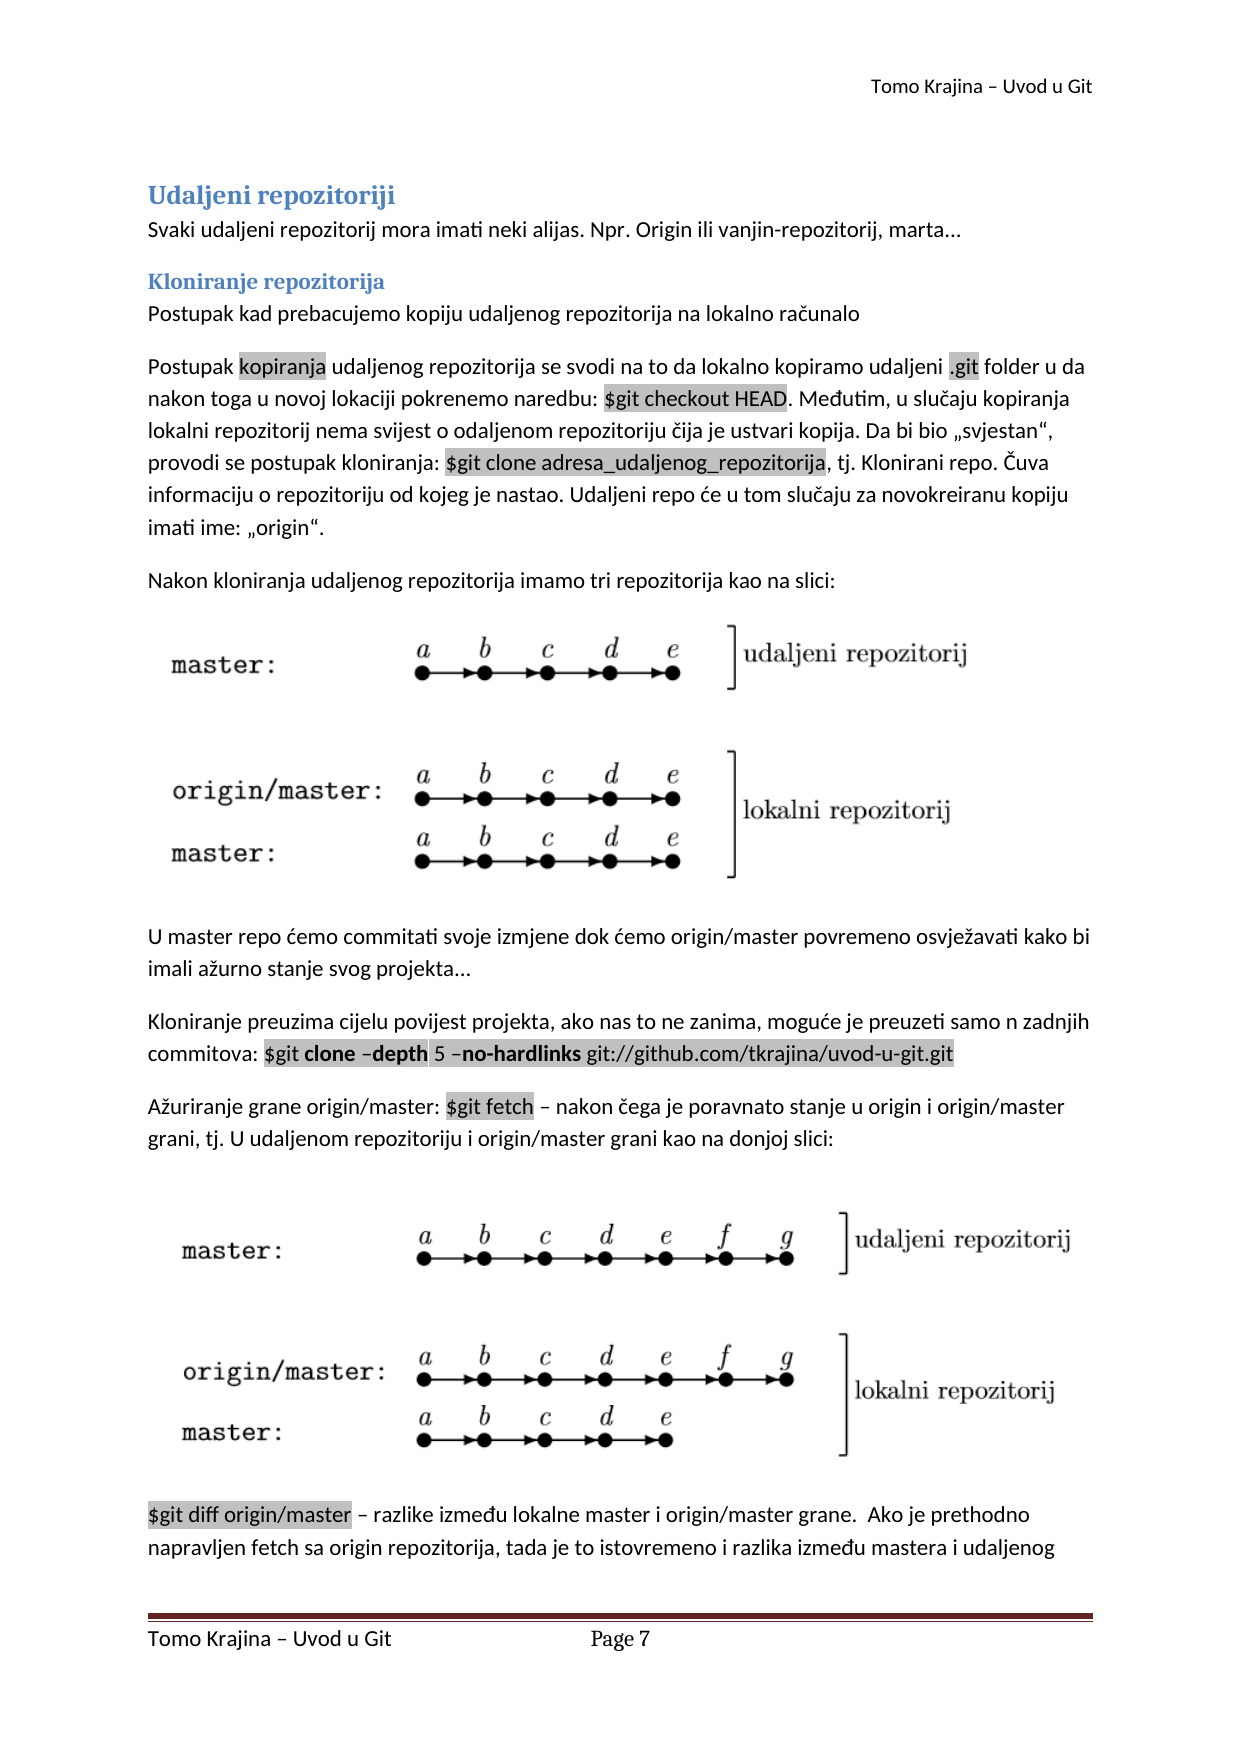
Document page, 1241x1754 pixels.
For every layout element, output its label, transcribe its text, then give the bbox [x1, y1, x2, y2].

text Kloniranje preuzima cijelu povijest projekta, ako nas to ne zanima, moguće je preuzeti samo n zadnjih commitova: $git clone –depth 5 –no-hardlinks git://github.com/tkrajina/uvod-u-git.git [148, 1007, 1093, 1067]
text Postupak kopiranja udaljenog repozitorija se svodi na to da lokalno kopiramo udaljeni .git folder u da nakon toga u novoj lokaciji pokrenemo naredbu: $git checkout HEAD. Međutim, u slučaju kopiranja lokalni repozitorij nema svijest o odaljenom repozitoriju čija je ustvari kopija. Da bi bio „svjestan“, provodi se postupak kloniranja: $git clone adresa_udaljenog_repozitorija, tj. Klonirani repo. Čuva informaciju o repozitoriju od kojeg je nastao. Udaljeni repo će u tom slučaju za novokreiranu kopiju imati ime: „origin“. [148, 352, 1093, 541]
subtitle Kloniranje repozitorija [148, 268, 1093, 295]
subtitle Udaljeni repozitoriji [148, 180, 1093, 211]
text U master repo ćemo commitati svoje izmjene dok ćemo origin/master povremeno osvježavati kako bi imali ažurno stanje svog projekta... [148, 922, 1093, 982]
text Svaki udaljeni repozitorij mora imati neki alijas. Npr. Origin ili vanjin-repozitorij, marta... [148, 216, 1093, 243]
picture [147, 1177, 1093, 1476]
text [148, 1501, 1093, 1561]
text Ažuriranje grane origin/master: $git fetch – nakon čega je poravnato stanje u origin i origin/master grani, tj. U udaljenom repozitoriju i origin/master grani kao na donjoj slici: [148, 1092, 1093, 1152]
text Postupak kad prebacujemo kopiju udaljenog repozitorija na lokalno računalo [148, 299, 1093, 327]
text Nakon kloniranja udaljenog repozitorija imamo tri repozitorija kao na slici: [148, 566, 1093, 594]
picture [147, 618, 987, 897]
